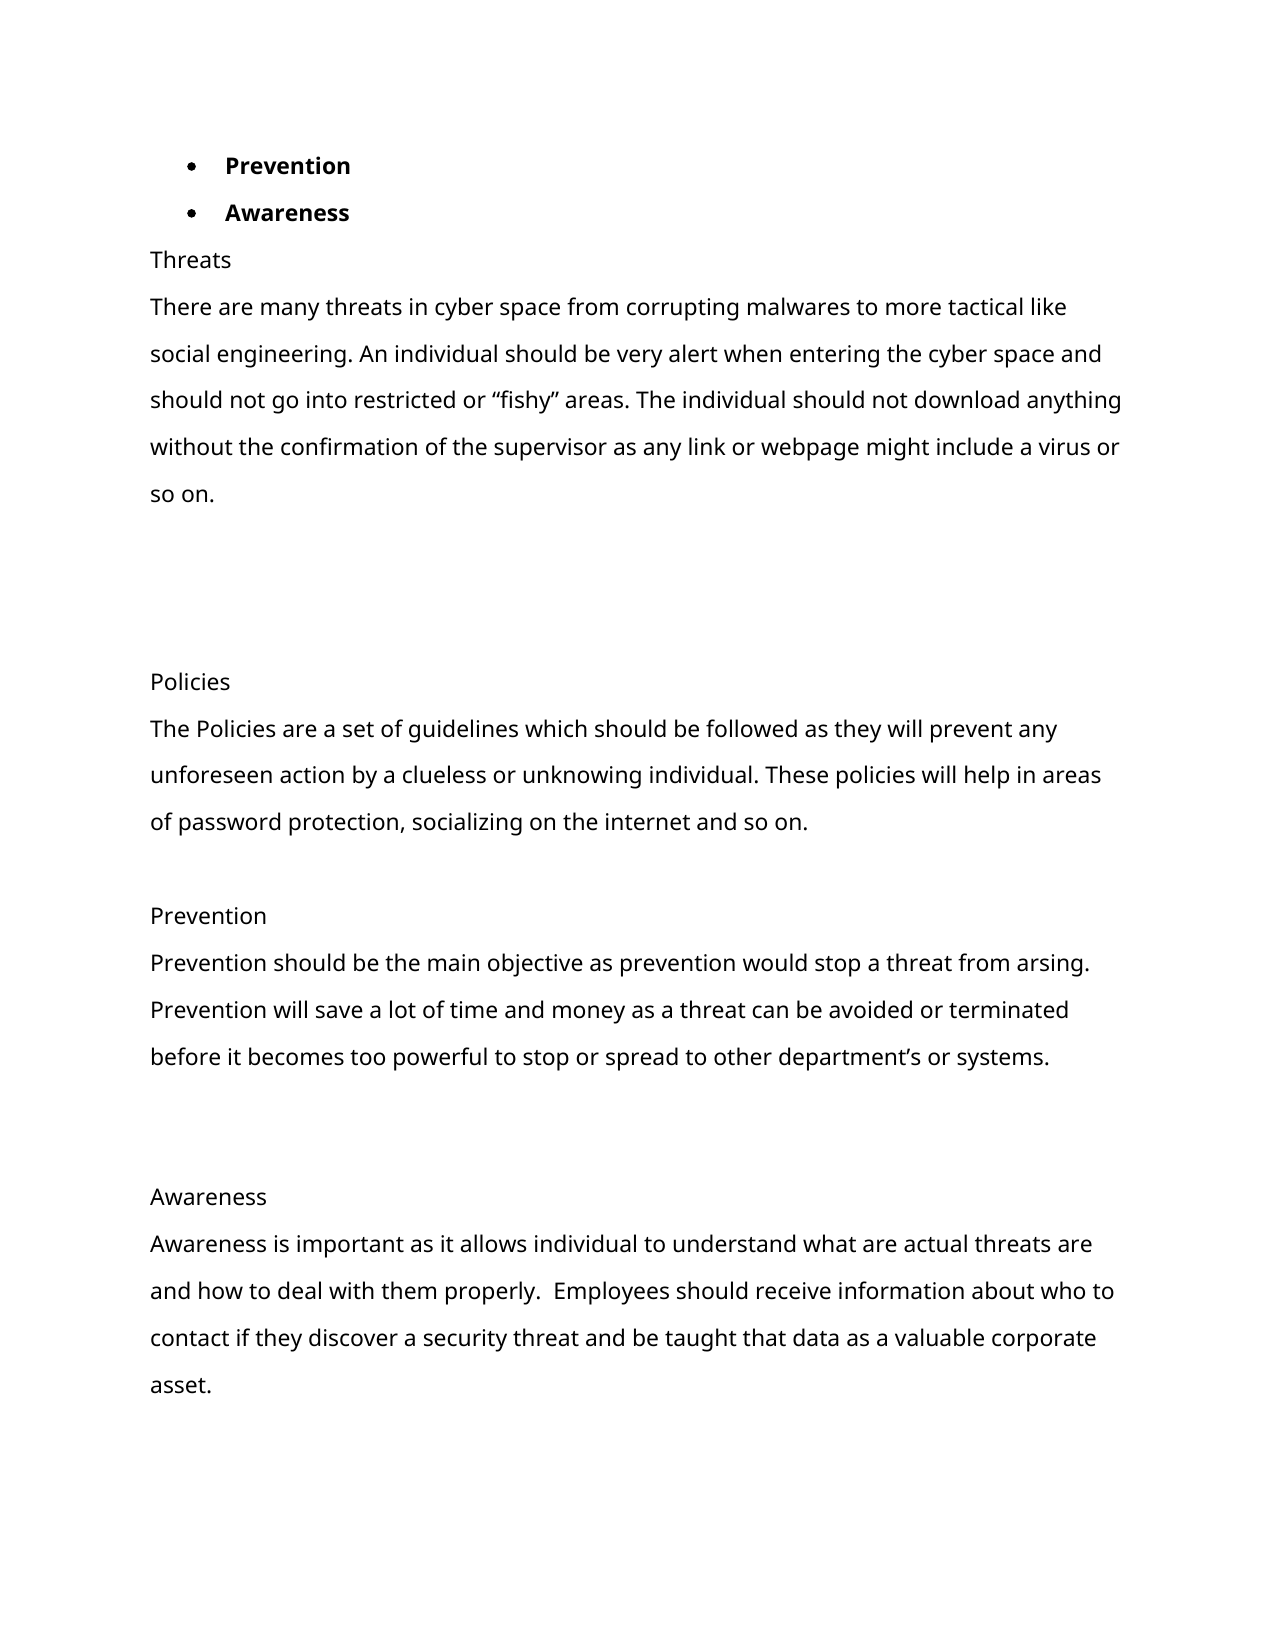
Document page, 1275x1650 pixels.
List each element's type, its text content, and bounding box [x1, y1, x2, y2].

text Awareness [150, 1181, 1125, 1212]
list Awareness [187, 197, 1125, 228]
text The Policies are a set of guidelines which should be followed as they will prevent any unforeseen action by a clueless or unknowing individual. These policies will help in areas of password protection, socializing on the internet and so on. [150, 712, 1125, 837]
text There are many threats in cyber space from corrupting malwares to more tactical like social engineering. An individual should be very alert when entering the cyber space and should not go into restricted or “fishy” areas. The individual should not download anything without the confirmation of the supervisor as any link or webpage might include a virus or so on. [150, 291, 1125, 509]
text Policies [150, 666, 1125, 697]
text Awareness is important as it allows individual to understand what are actual threats are and how to deal with them properly. Employees should receive information about who to contact if they discover a security threat and be taught that data as a valuable corporate asset. [150, 1228, 1125, 1400]
text Prevention [150, 900, 1125, 931]
text Prevention should be the main objective as prevention would stop a threat from arsing. Prevention will save a lot of time and money as a threat can be avoided or terminated before it becomes too powerful to stop or spread to other department’s or systems. [150, 947, 1125, 1072]
text Threats [150, 244, 1125, 275]
list Prevention [187, 150, 1125, 181]
